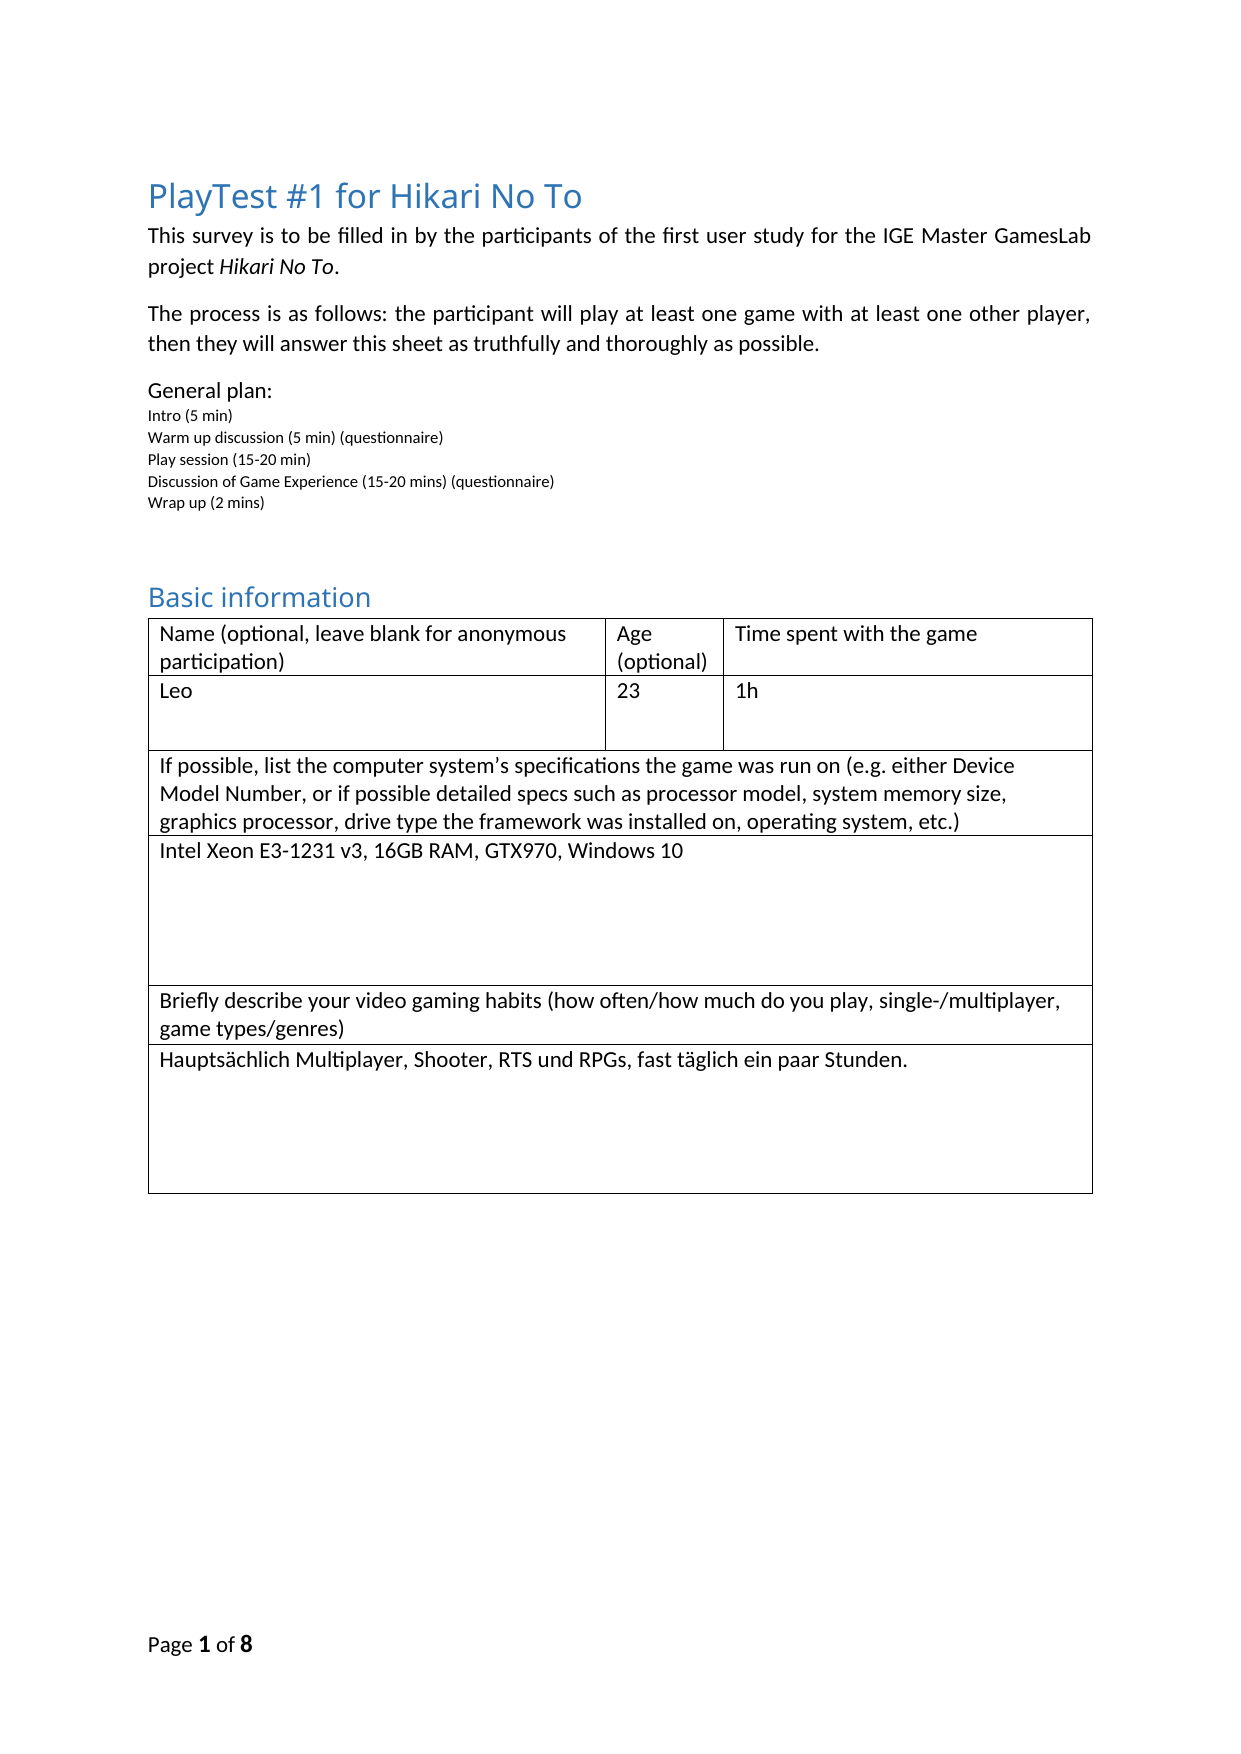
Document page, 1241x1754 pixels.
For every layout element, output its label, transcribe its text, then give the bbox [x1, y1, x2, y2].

text The process is as follows: the participant will play at least one game with at least one other player, then they will answer this sheet as truthfully and thoroughly as possible. [148, 299, 1093, 357]
subtitle PlayTest #1 for Hikari No To [148, 173, 1093, 218]
table_header Time spent with the game [724, 619, 1092, 675]
text General plan: Intro (5 min) Warm up discussion (5 min) (questionnaire) Play session (15-20 min) Discussion of Game Experience (15-20 mins) (questionnaire) Wrap up (2 mins) [148, 376, 1093, 513]
table_cell 1h [724, 676, 1092, 750]
table_cell Briefly describe your video gaming habits (how often/how much do you play, single-/multiplayer, game types/genres) [149, 986, 1092, 1044]
table_header Age (optional) [606, 619, 723, 675]
table_cell Hauptsächlich Multiplayer, Shooter, RTS und RPGs, fast täglich ein paar Stunden. [149, 1045, 1092, 1193]
table_header Name (optional, leave blank for anonymous participation) [149, 619, 605, 675]
text This survey is to be filled in by the participants of the first user study for the IGE Master GamesLab project Hikari No To. [148, 222, 1093, 280]
table_cell If possible, list the computer system’s specifications the game was run on (e.g. either Device Model Number, or if possible detailed specs such as processor model, system memory size, graphics processor, drive type the framework was installed on, operating system, etc.) [149, 751, 1092, 835]
table_cell 23 [606, 676, 723, 750]
table_cell Leo [149, 676, 605, 750]
subtitle Basic information [148, 578, 1093, 615]
table_cell Intel Xeon E3-1231 v3, 16GB RAM, GTX970, Windows 10 [149, 836, 1092, 985]
